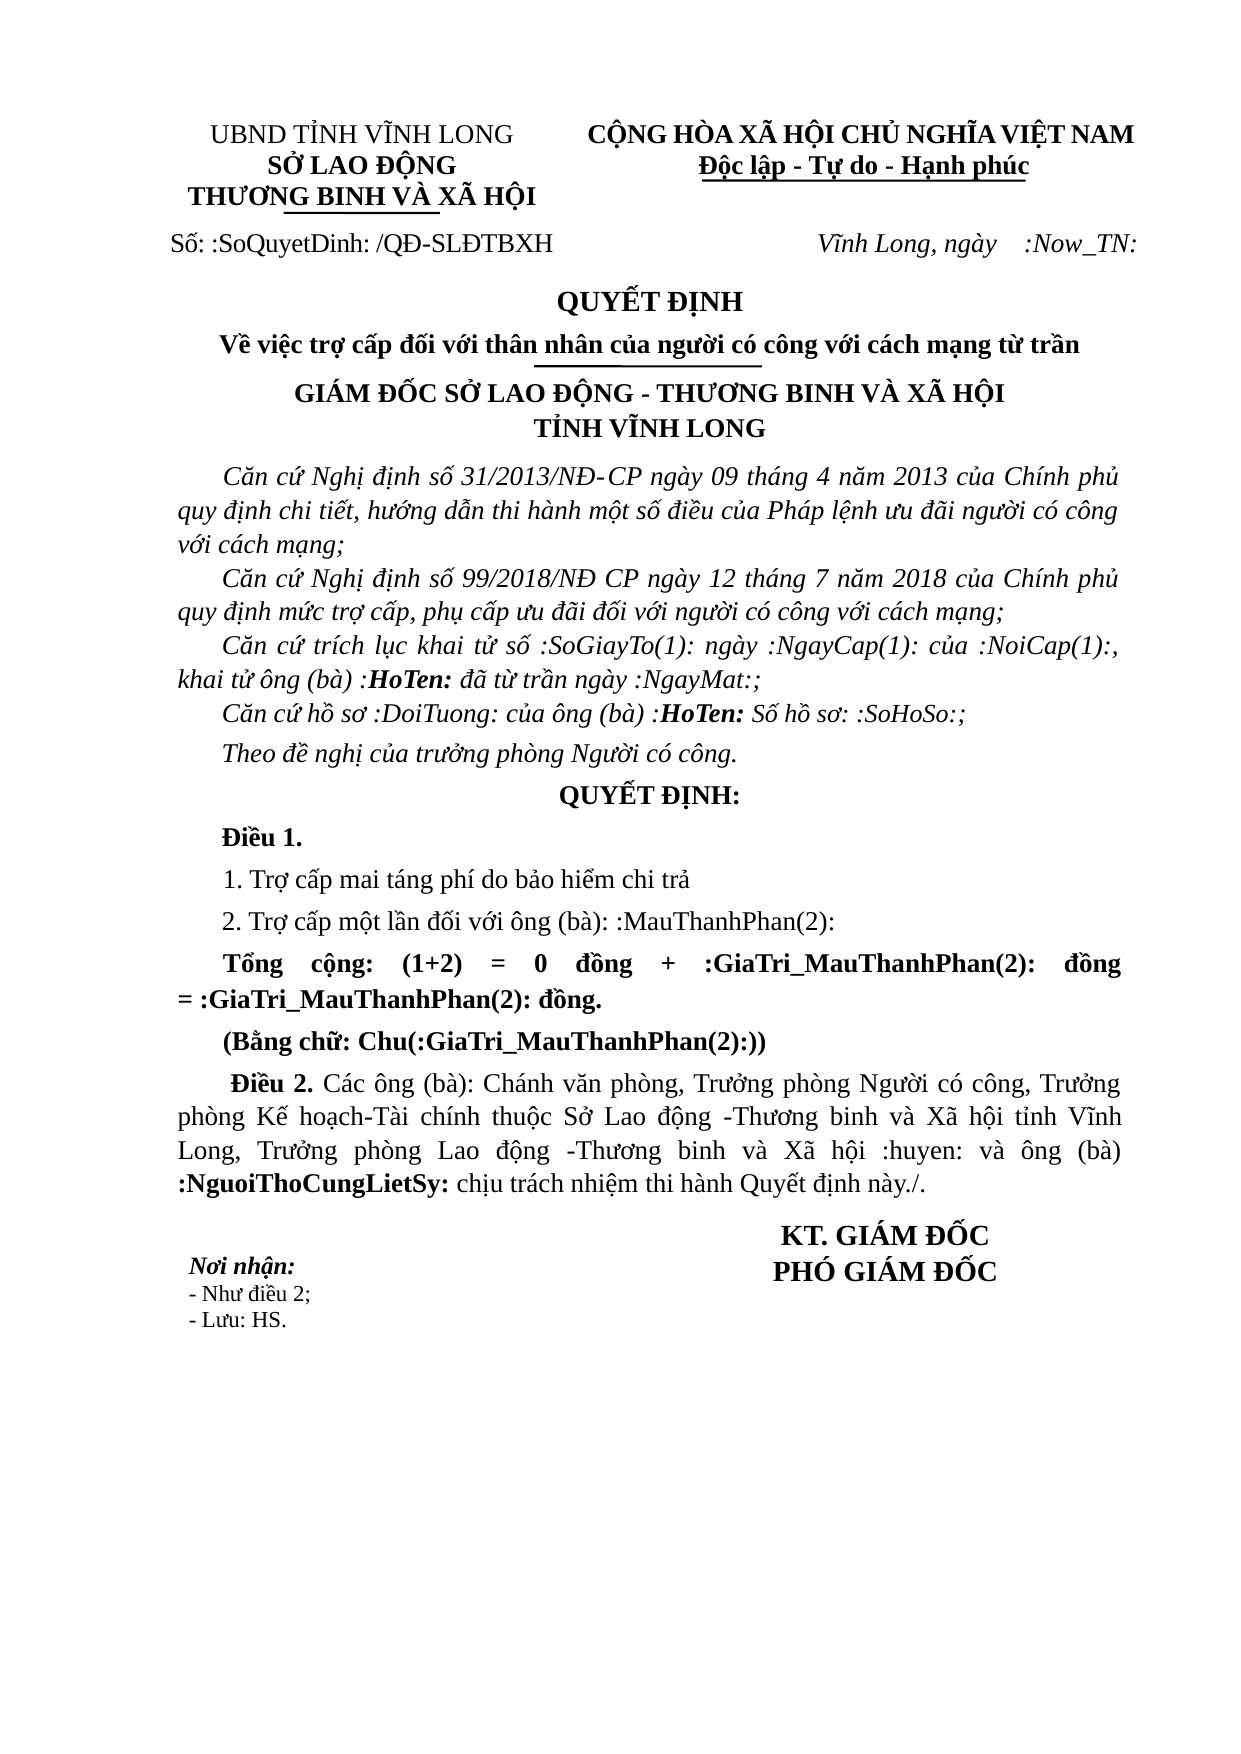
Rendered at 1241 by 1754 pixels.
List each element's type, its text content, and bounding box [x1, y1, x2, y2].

text QUYẾT ĐỊNH: [177, 779, 1122, 810]
text Điều 2. Các ông (bà): Chánh văn phòng, Trưởng phòng Người có công, Trưởng phòng Kế hoạch-Tài chính thuộc Sở Lao động -Thương binh và Xã hội tỉnh Vĩnh Long, Trưởng phòng Lao động -Thương binh và Xã hội :huyen: và ông (bà) :NguoiThoCungLietSy: chịu trách nhiệm thi hành Quyết định này./. [177, 1067, 1122, 1198]
table_header CỘNG HÒA XÃ HỘI CHỦ NGHĨA VIỆT NAM Độc lập - Tự do - Hạnh phúc Vĩnh Long, ngày :Now_TN: [576, 118, 1152, 271]
text Điều 1. [177, 821, 1122, 852]
text 2. Trợ cấp một lần đối với ông (bà): :MauThanhPhan(2): [177, 905, 1122, 936]
text Tổng cộng: (1+2) = 0 đồng + :GiaTri_MauThanhPhan(2): đồng = :GiaTri_MauThanhPhan(2): đồng. [177, 947, 1122, 1014]
text Theo đề nghị của trưởng phòng Người có công. [177, 737, 1122, 768]
table_header Nơi nhận: - Như điều 2; - Lưu: HS. [177, 1218, 649, 1333]
text Căn cứ Nghị định số 99/2018/NĐ CP ngày 12 tháng 7 năm 2018 của Chính phủ quy định mức trợ cấp, phụ cấp ưu đãi đối với người có công với cách mạng; [177, 562, 1122, 627]
text Căn cứ hồ sơ :DoiTuong: của ông (bà) :HoTen: Số hồ sơ: :SoHoSo:; [177, 697, 1122, 728]
table_cell QUYẾT ĐỊNH Về việc trợ cấp đối với thân nhân của người có công với cách mạng từ trần GIÁM ĐỐC SỞ LAO ĐỘNG - THƯƠNG BINH VÀ XÃ HỘI TỈNH VĨNH LONG [148, 271, 1152, 460]
text 1. Trợ cấp mai táng phí do bảo hiểm chi trả [177, 863, 1122, 894]
text Căn cứ Nghị định số 31/2013/NĐ-CP ngày 09 tháng 4 năm 2013 của Chính phủ quy định chi tiết, hướng dẫn thi hành một số điều của Pháp lệnh ưu đãi người có công với cách mạng; [177, 460, 1122, 559]
text Căn cứ trích lục khai tử số :SoGiayTo(1): ngày :NgayCap(1): của :NoiCap(1):, khai tử ông (bà) :HoTen: đã từ trần ngày :NgayMat:; [177, 629, 1122, 694]
table_header KT. GIÁM ĐỐC PHÓ GIÁM ĐỐC [649, 1218, 1121, 1333]
table_header UBND TỈNH VĨNH LONG SỞ LAO ĐỘNG THƯƠNG BINH VÀ XÃ HỘI Số: :SoQuyetDinh: /QĐ-SLĐTBXH [148, 118, 576, 271]
text (Bằng chữ: Chu(:GiaTri_MauThanhPhan(2):)) [177, 1025, 1122, 1056]
